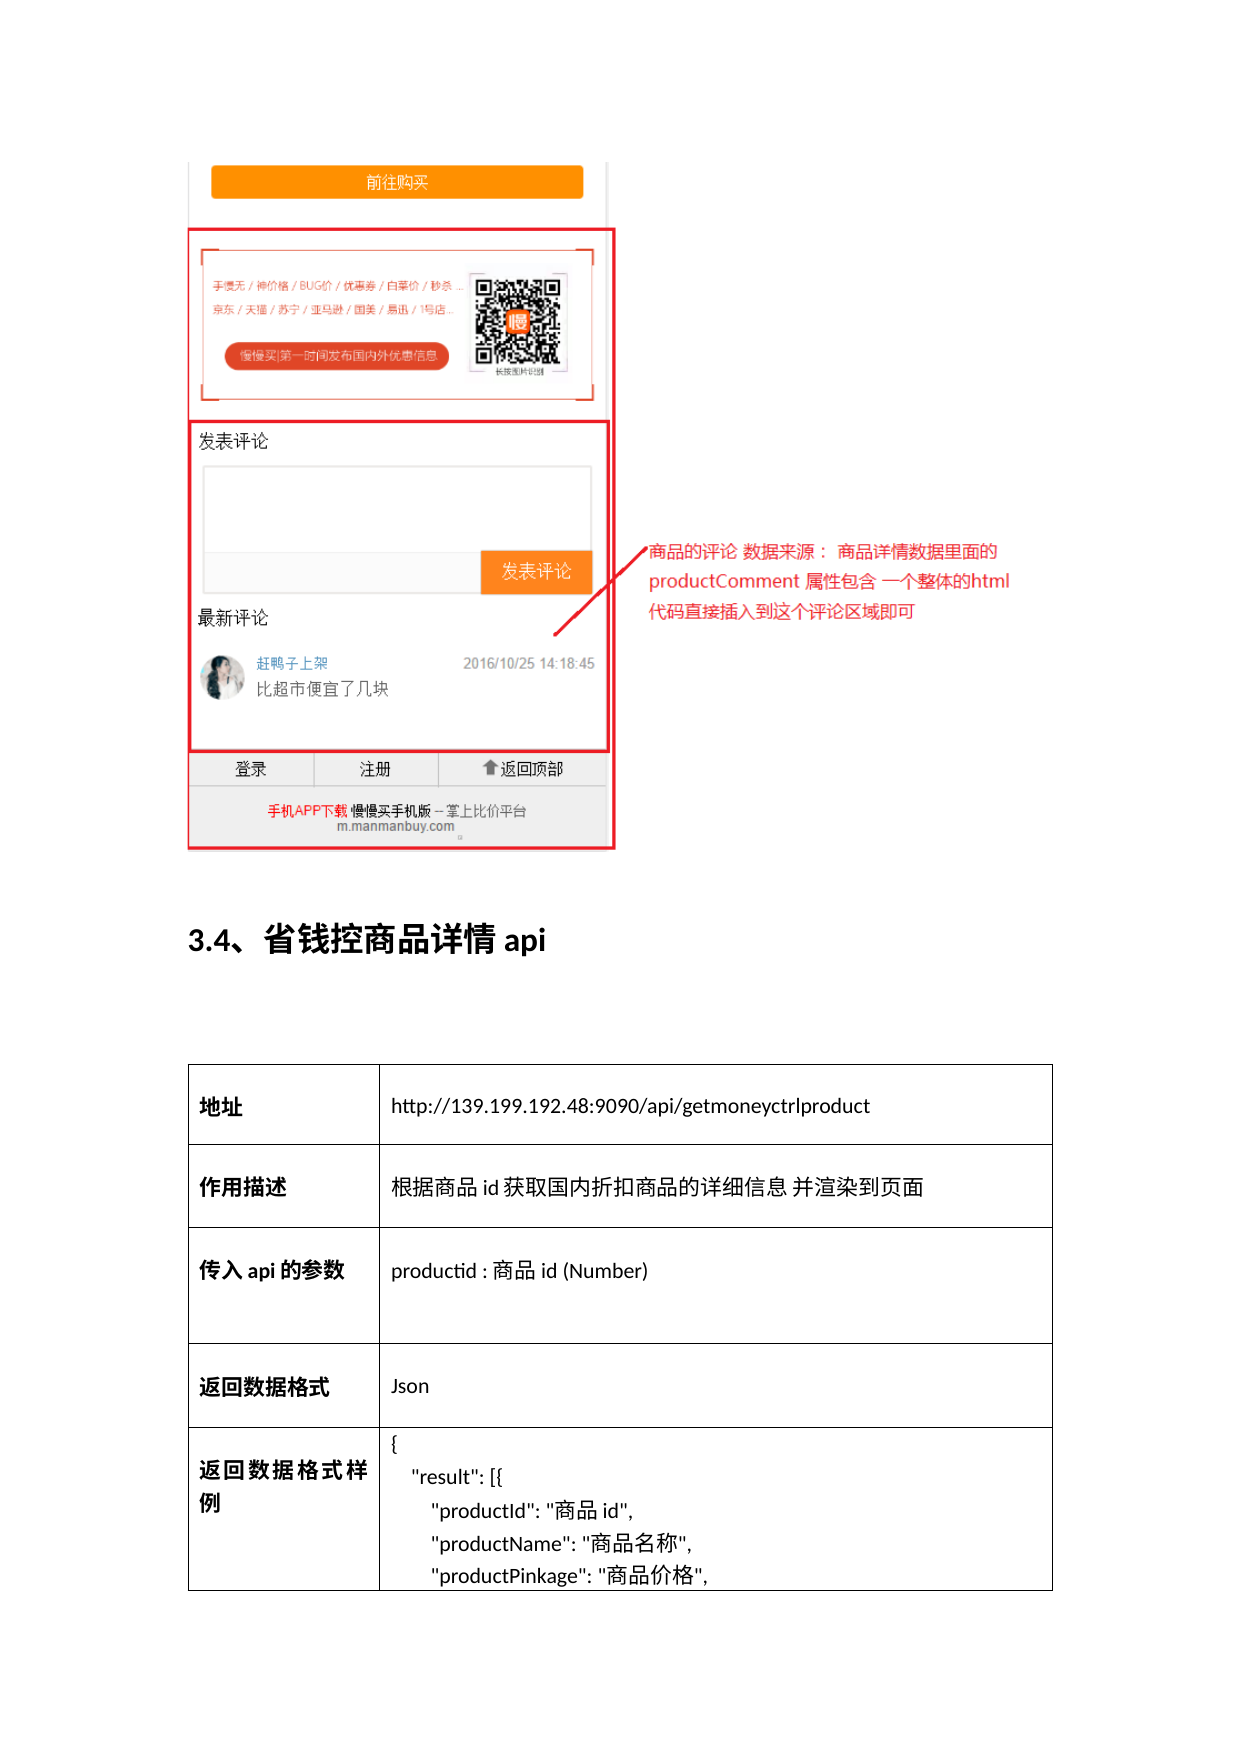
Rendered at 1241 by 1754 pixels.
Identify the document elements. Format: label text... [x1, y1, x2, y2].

table_header 地址 [189, 1065, 379, 1143]
table_cell 返回数据格式样例 [189, 1428, 379, 1590]
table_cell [380, 1428, 1052, 1590]
subtitle 3.4、省钱控商品详情api [187, 904, 1053, 969]
table_cell 返回数据格式 [189, 1344, 379, 1427]
picture [187, 162, 1052, 852]
table_cell Json [380, 1344, 1052, 1427]
table_cell 根据商品id获取国内折扣商品的详细信息 并渲染到页面 [380, 1145, 1052, 1227]
table_cell 传入api的参数 [189, 1228, 379, 1343]
table_cell 作用描述 [189, 1145, 379, 1227]
table_cell productid : 商品id (Number) [380, 1228, 1052, 1343]
table_header http://139.199.192.48:9090/api/getmoneyctrlproduct [380, 1065, 1052, 1143]
